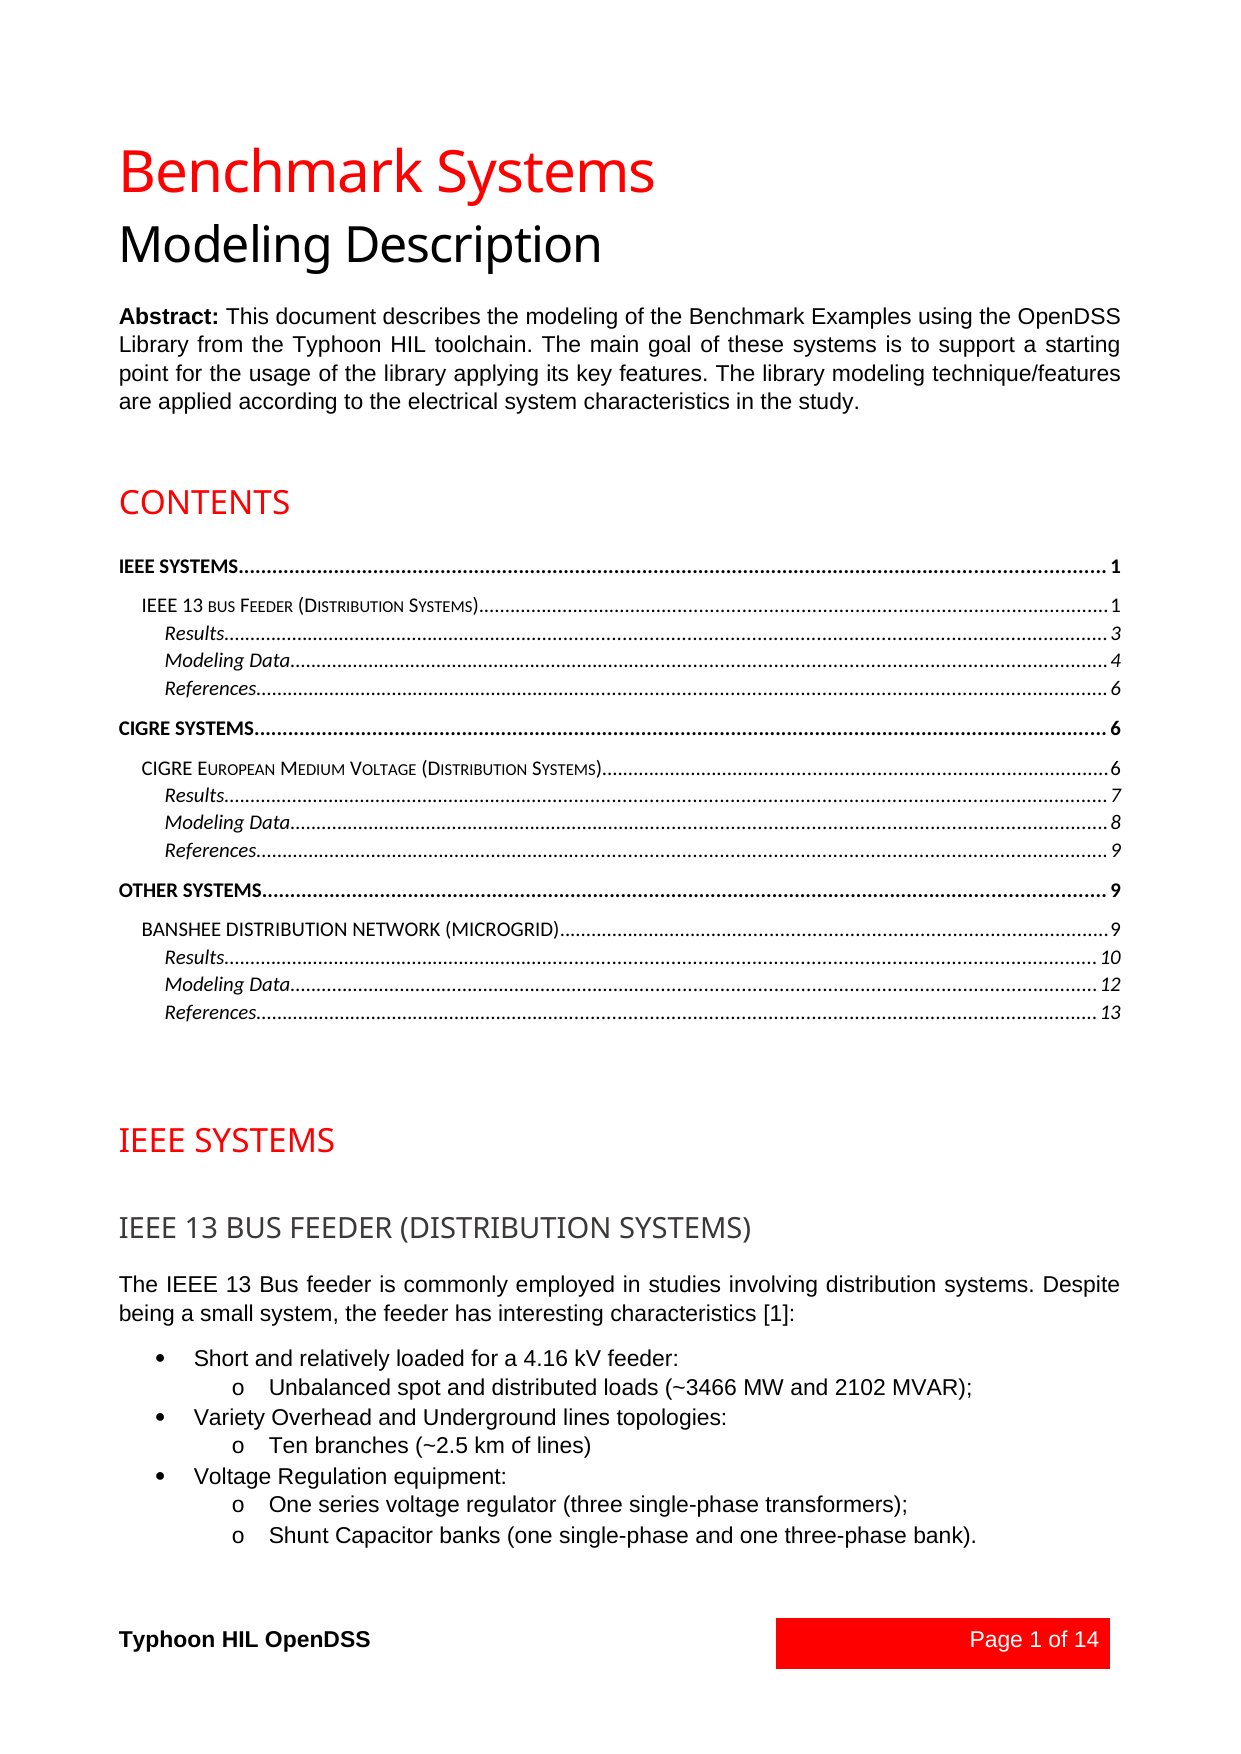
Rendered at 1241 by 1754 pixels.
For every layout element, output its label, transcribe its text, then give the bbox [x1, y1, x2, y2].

list One series voltage regulator (three single-phase transformers); [231, 1491, 1122, 1520]
subtitle IEEE 13 bus Feeder (Distribution Systems) [118, 1208, 1122, 1247]
subtitle IEEE Systems [118, 1117, 1122, 1163]
list Voltage Regulation equipment: [156, 1463, 1122, 1489]
list Ten branches (~2.5 km of lines) [231, 1432, 1122, 1461]
list Variety Overhead and Underground lines topologies: [156, 1404, 1122, 1430]
text Benchmark Systems [118, 130, 1122, 209]
list Shunt Capacitor banks (one single-phase and one three-phase bank). [231, 1522, 1122, 1550]
text Modeling Description [118, 209, 1122, 278]
text The IEEE 13 Bus feeder is commonly employed in studies involving distribution systems. Despite being a small system, the feeder has interesting characteristics [1]: [118, 1271, 1122, 1326]
text Abstract: This document describes the modeling of the Benchmark Examples using the OpenDSS Library from the Typhoon HIL toolchain. The main goal of these systems is to support a starting point for the usage of the library applying its key features. The library modeling technique/features are applied according to the electrical system characteristics in the study. [118, 303, 1122, 414]
list Short and relatively loaded for a 4.16 kV feeder: [156, 1345, 1122, 1371]
list Unbalanced spot and distributed loads (~3466 MW and 2102 MVAR); [231, 1373, 1122, 1402]
